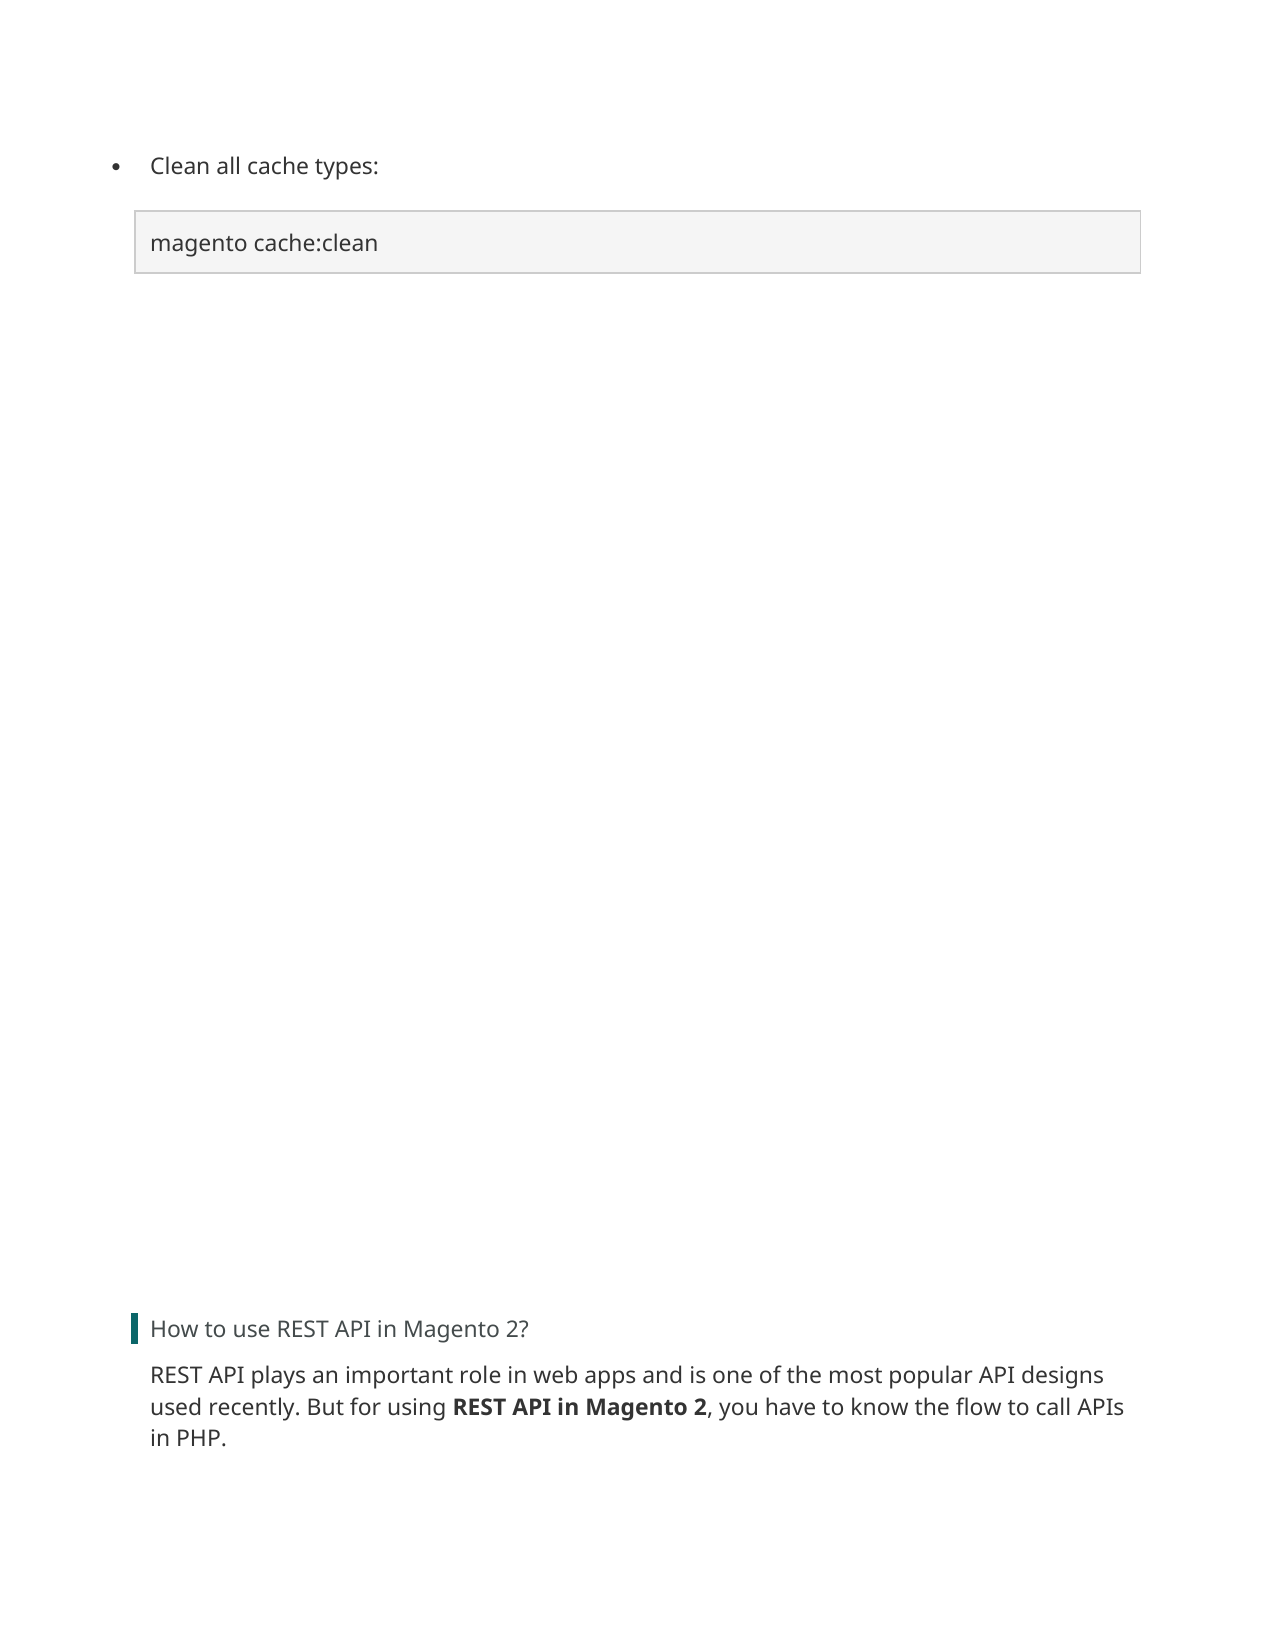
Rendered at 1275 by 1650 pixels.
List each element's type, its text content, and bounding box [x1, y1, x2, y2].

text magento cache:clean [136, 212, 1140, 272]
text REST API plays an important role in web apps and is one of the most popular API designs used recently. But for using REST API in Magento 2, you have to know the flow to call APIs in PHP. [150, 1359, 1125, 1453]
list Clean all cache types: [112, 150, 1125, 181]
subtitle How to use REST API in Magento 2? [131, 1312, 1125, 1344]
